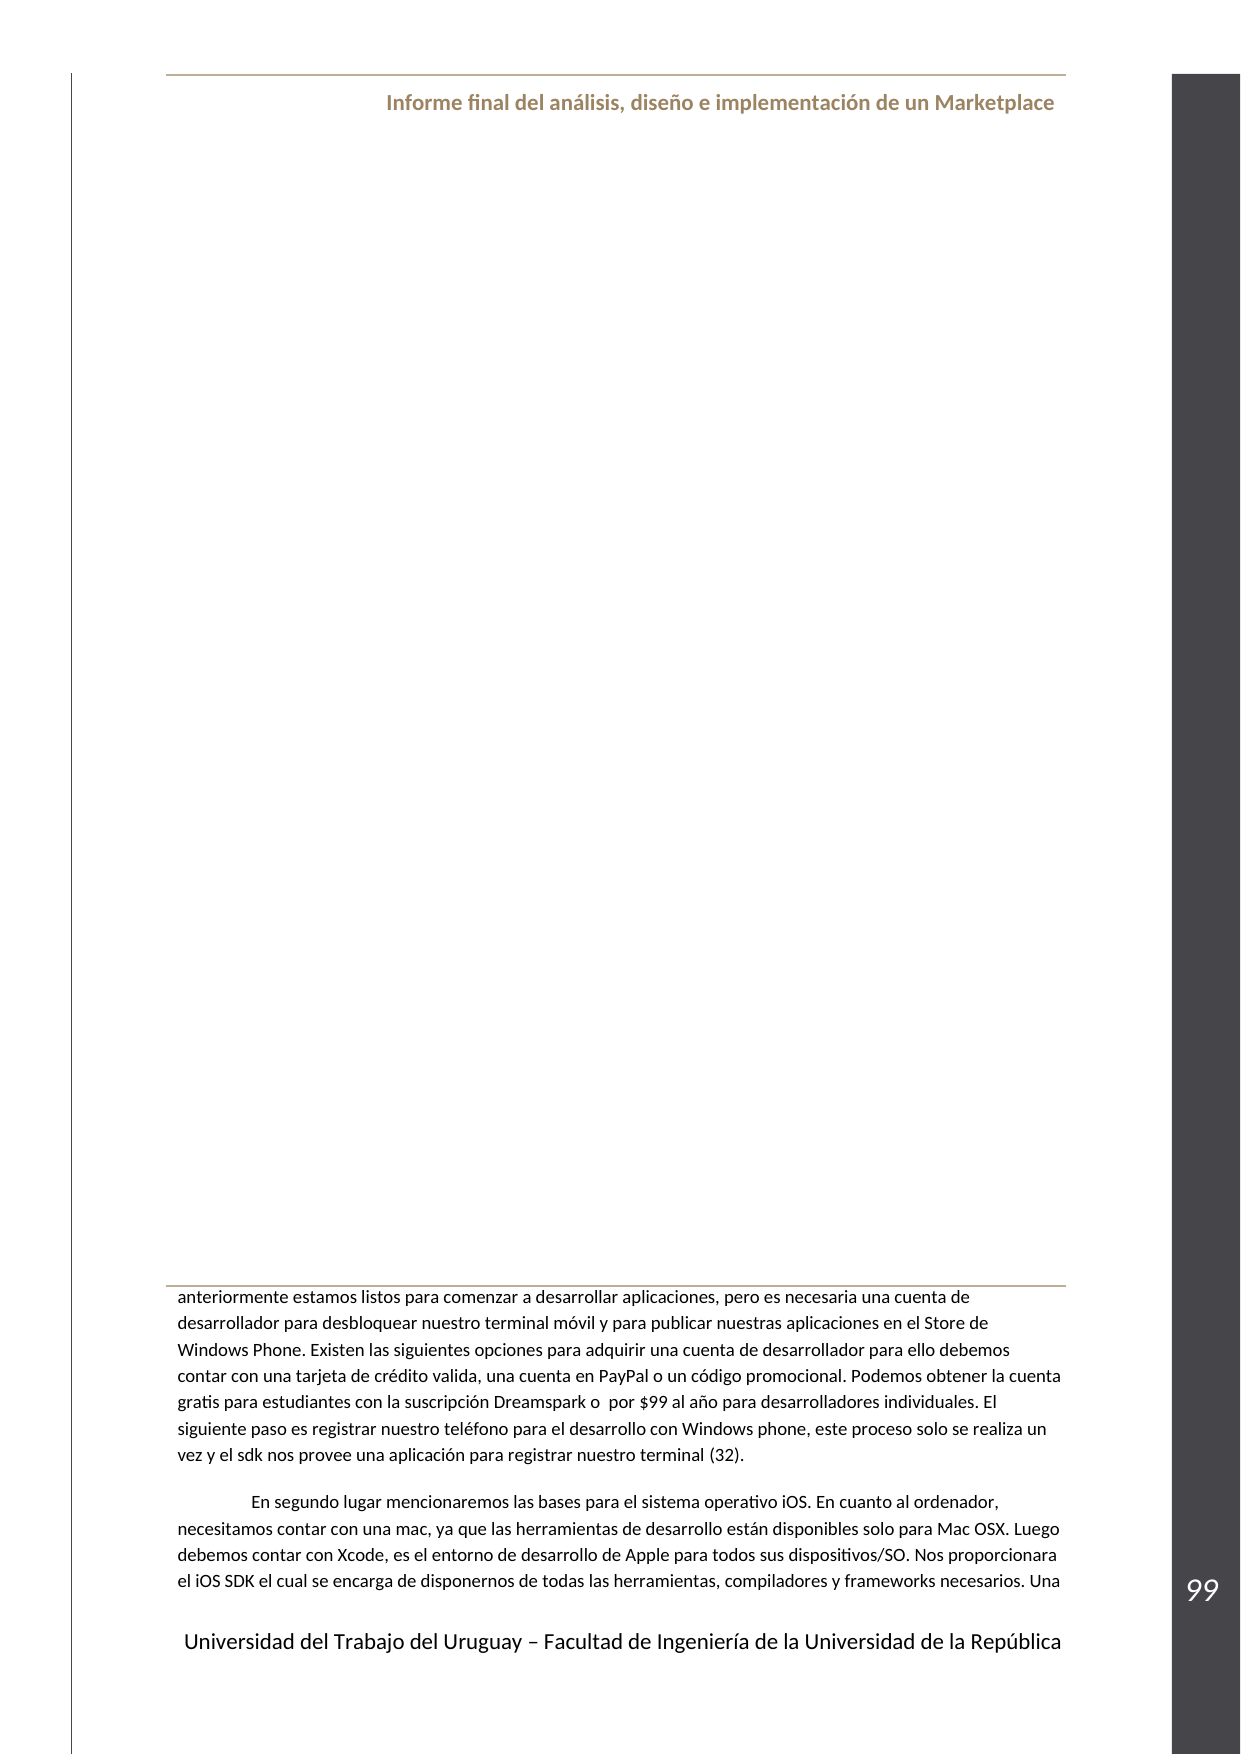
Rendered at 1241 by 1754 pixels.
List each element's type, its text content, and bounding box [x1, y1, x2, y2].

text En segundo lugar mencionaremos las bases para el sistema operativo iOS. En cuanto al ordenador, necesitamos contar con una mac, ya que las herramientas de desarrollo están disponibles solo para Mac OSX. Luego debemos contar con Xcode, es el entorno de desarrollo de Apple para todos sus dispositivos/SO. Nos proporcionara el iOS SDK el cual se encarga de disponernos de todas las herramientas, compiladores y frameworks necesarios. Una vez que poseemos estas herramientas podemos comenzar a escribir y probar nuestras aplicaciones en el emulador de dispositivos iOS, pero si queremos publicarlas en el App Store debemos adquirir una licencia de desarrollador de Apple, cuesta 99 dólares al año y además también nos permite instalar las aplicaciones en nuestro dispositivo y acceder a las últimas versiones de prueba para poder desarrollar sobre las funcionalidades que se añadirán. [177, 1490, 1063, 1592]
text Continuaremos con un análisis sobre las bases para el inicio del desarrollo sobre cada uno de estos. Primeramente lo haremos sobre Windows Phone 8. Debemos contar con un ordenador con Windows 8 64-bit (x64) Pro, 8 GB de espacio libre en el disco duro, 4 GB de memoria ram y soporte para Hyper-V y Second Level Address Translation (SLAT) para poder usar el emulador de Windows Phone. Contando con los requerimientos mencionados anteriormente estamos listos para comenzar a desarrollar aplicaciones, pero es necesaria una cuenta de desarrollador para desbloquear nuestro terminal móvil y para publicar nuestras aplicaciones en el Store de Windows Phone. Existen las siguientes opciones para adquirir una cuenta de desarrollador para ello debemos contar con una tarjeta de crédito valida, una cuenta en PayPal o un código promocional. Podemos obtener la cuenta gratis para estudiantes con la suscripción Dreamspark o por $99 al año para desarrolladores individuales. El siguiente paso es registrar nuestro teléfono para el desarrollo con Windows phone, este proceso solo se realiza un vez y el sdk nos provee una aplicación para registrar nuestro terminal. [177, 1287, 1063, 1466]
